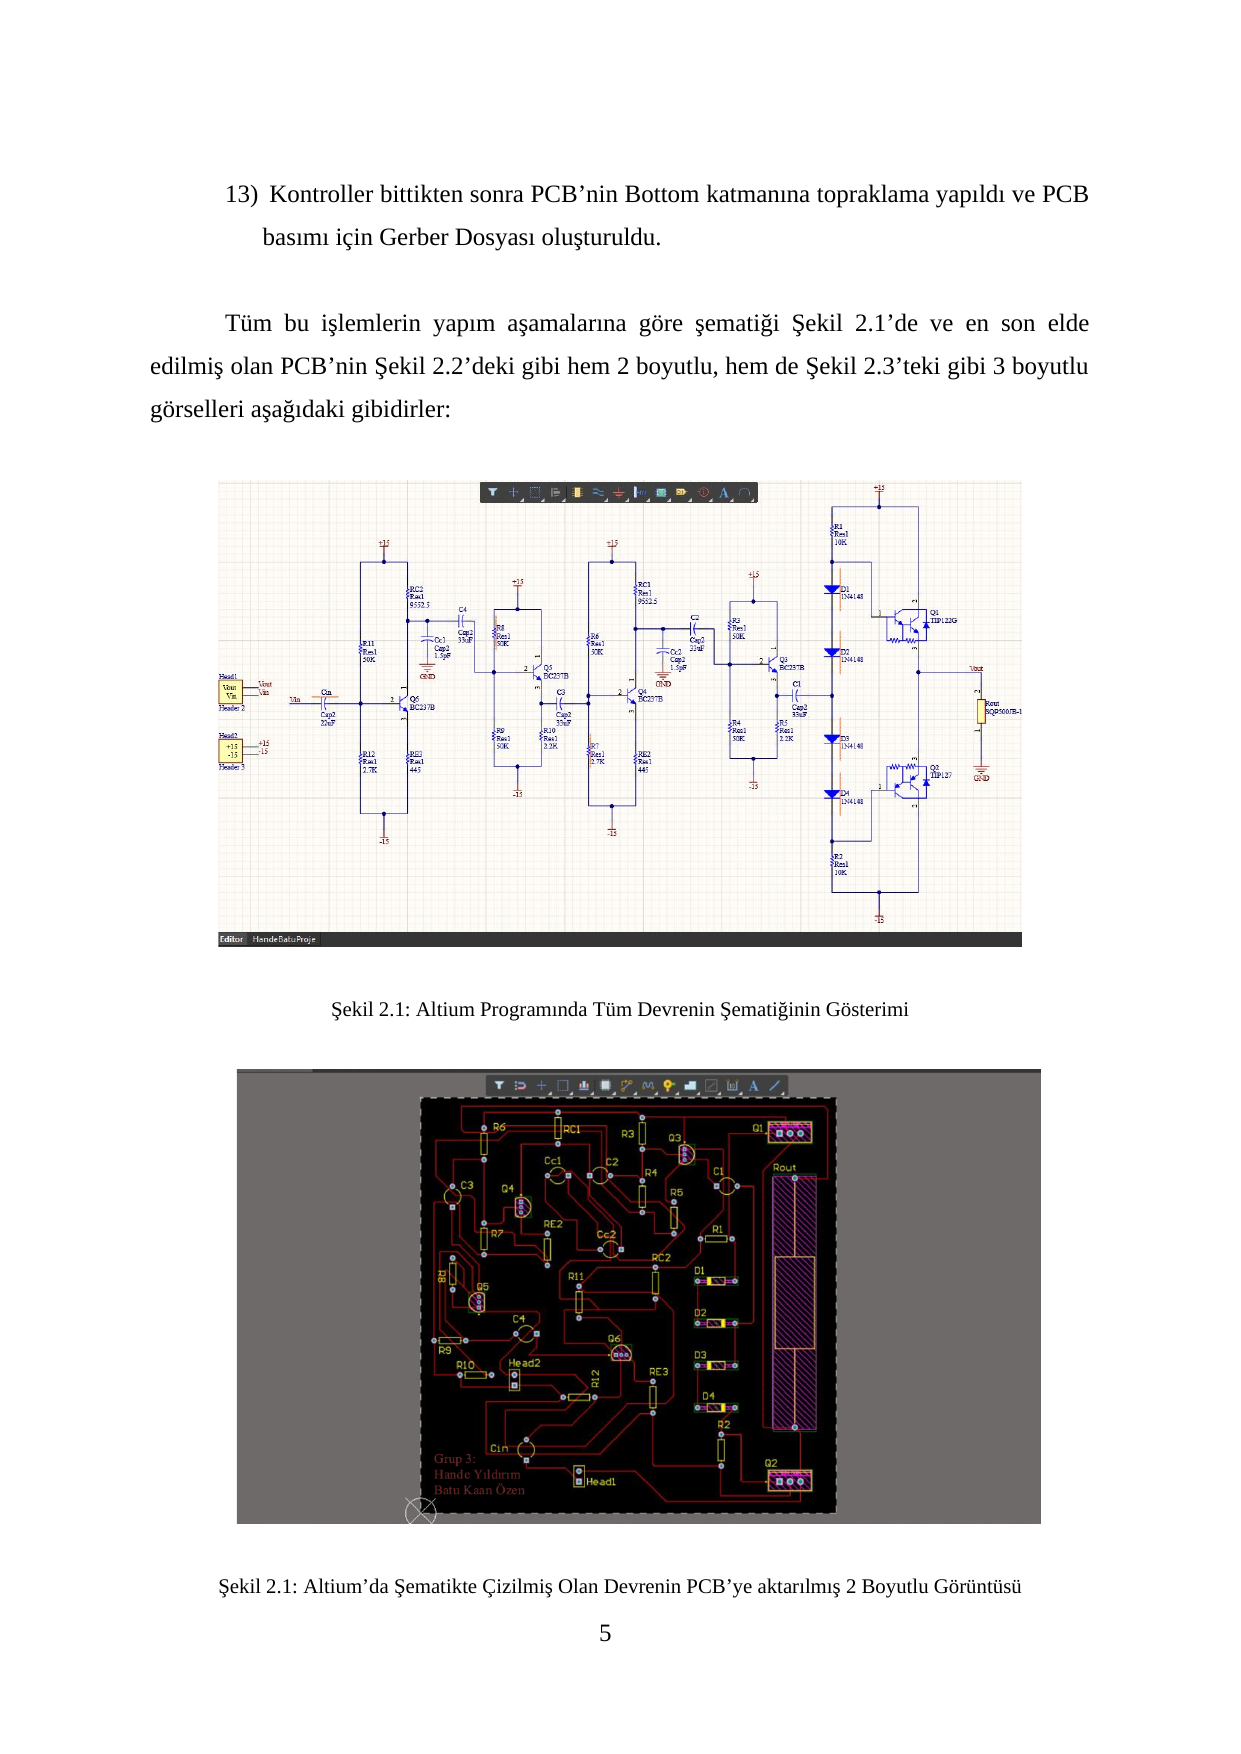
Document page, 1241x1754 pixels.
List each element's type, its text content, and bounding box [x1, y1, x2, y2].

picture [236, 1069, 1041, 1524]
text Şekil 2.1: Altium Programında Tüm Devrenin Şematiğinin Gösterimi [150, 997, 1090, 1021]
text Tüm bu işlemlerin yapım aşamalarına göre şematiği Şekil 2.1’de ve en son elde edilmiş olan PCB’nin Şekil 2.2’deki gibi hem 2 boyutlu, hem de Şekil 2.3’teki gibi 3 boyutlu görselleri aşağıdaki gibidirler: [150, 308, 1090, 423]
picture [218, 480, 1022, 947]
list Kontroller bittikten sonra PCB’nin Bottom katmanına topraklama yapıldı ve PCB basımı için Gerber Dosyası oluşturuldu. [225, 179, 1090, 251]
text Şekil 2.1: Altium’da Şematikte Çizilmiş Olan Devrenin PCB’ye aktarılmış 2 Boyutlu Görüntüsü [150, 1574, 1090, 1598]
